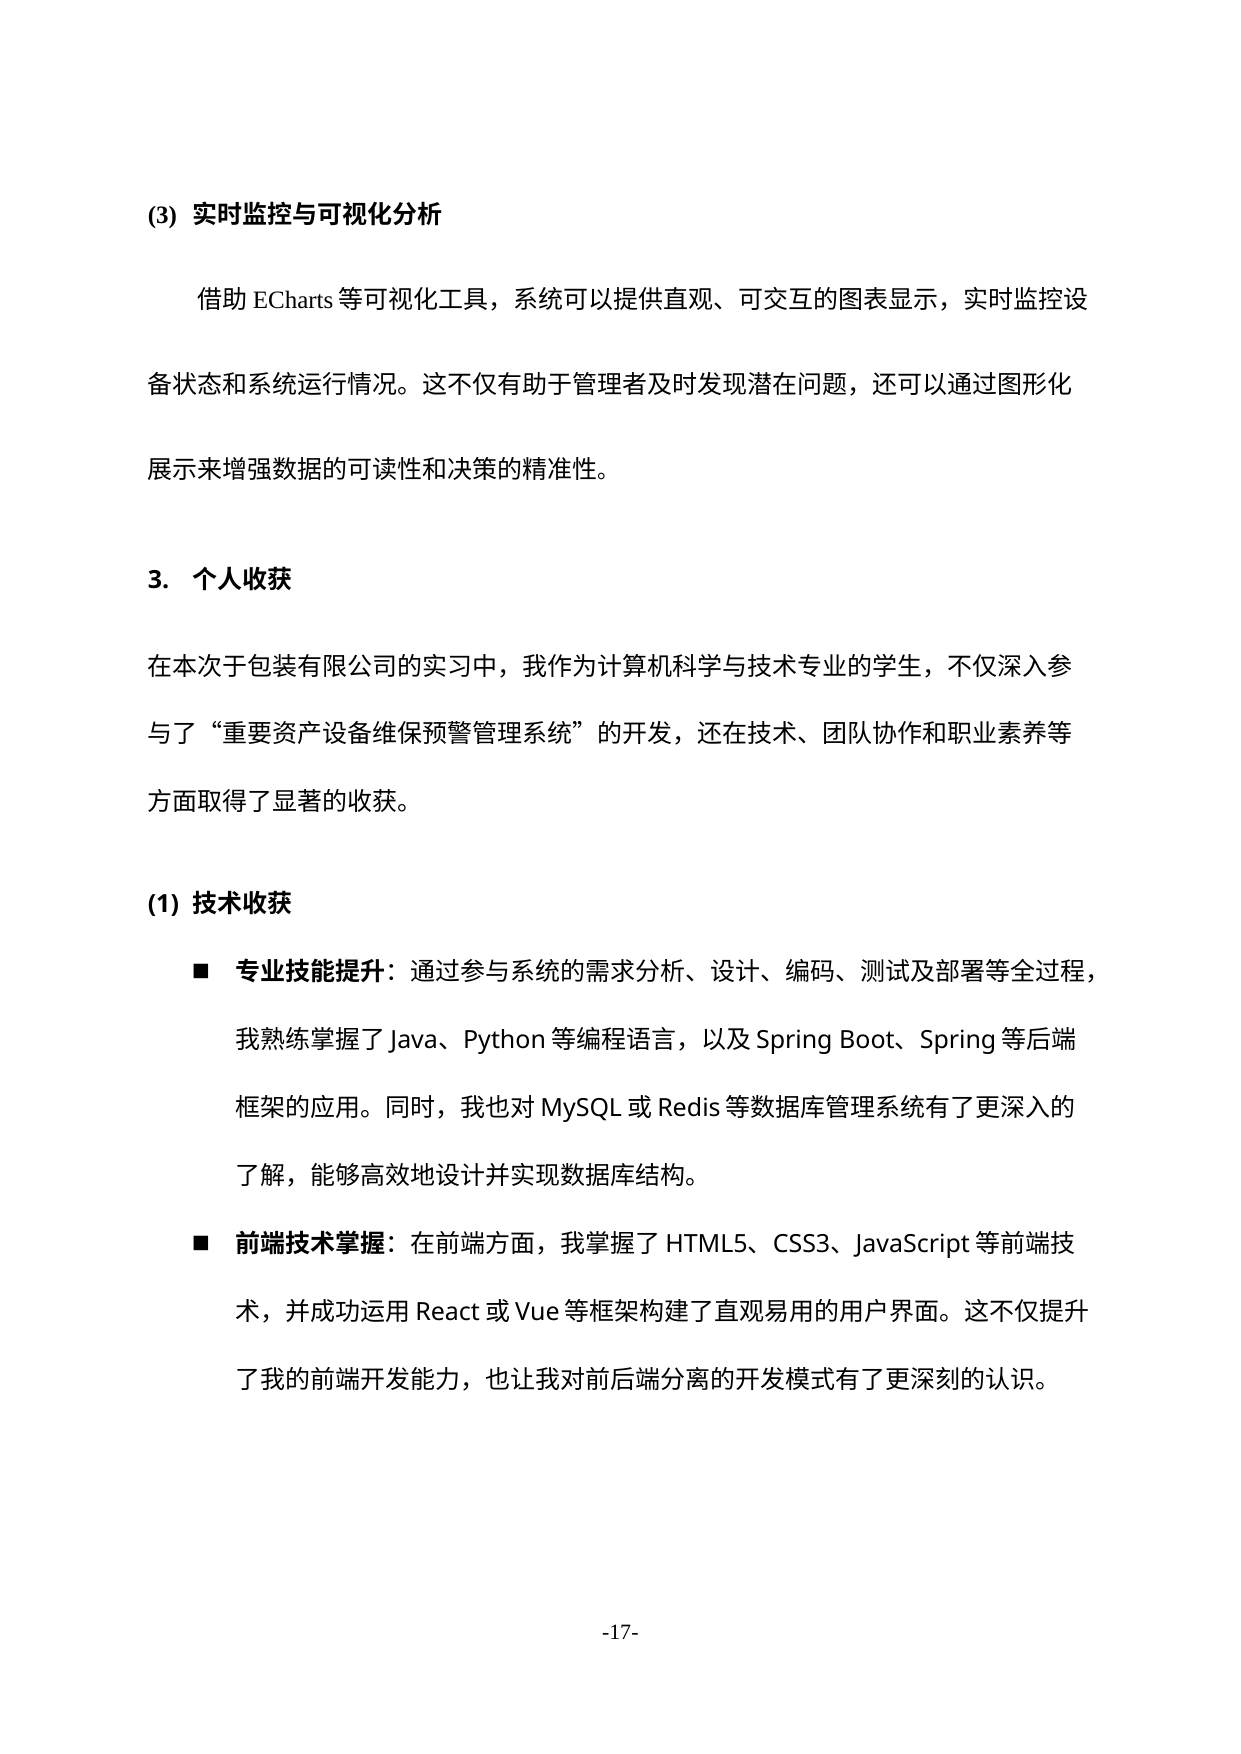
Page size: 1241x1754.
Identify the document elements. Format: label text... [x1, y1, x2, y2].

text 借助ECharts等可视化工具，系统可以提供直观、可交互的图表显示，实时监控设备状态和系统运行情况。这不仅有助于管理者及时发现潜在问题，还可以通过图形化展示来增强数据的可读性和决策的精准性。 [148, 263, 1092, 501]
list 技术收获 [148, 868, 1092, 936]
list 个人收获 [148, 544, 1092, 612]
list 在本次于包装有限公司的实习中，我作为计算机科学与技术专业的学生，不仅深入参与了“重要资产设备维保预警管理系统”的开发，还在技术、团队协作和职业素养等方面取得了显著的收获。 [148, 630, 1092, 834]
list 专业技能提升：通过参与系统的需求分析、设计、编码、测试及部署等全过程，我熟练掌握了Java、Python等编程语言，以及Spring Boot、Spring等后端框架的应用。同时，我也对MySQL或Redis等数据库管理系统有了更深入的了解，能够高效地设计并实现数据库结构。 [191, 936, 1092, 1207]
subtitle 实时监控与可视化分析 [148, 178, 1092, 246]
list 前端技术掌握：在前端方面，我掌握了HTML5、CSS3、JavaScript等前端技术，并成功运用React或Vue等框架构建了直观易用的用户界面。这不仅提升了我的前端开发能力，也让我对前后端分离的开发模式有了更深刻的认识。 [191, 1207, 1092, 1411]
